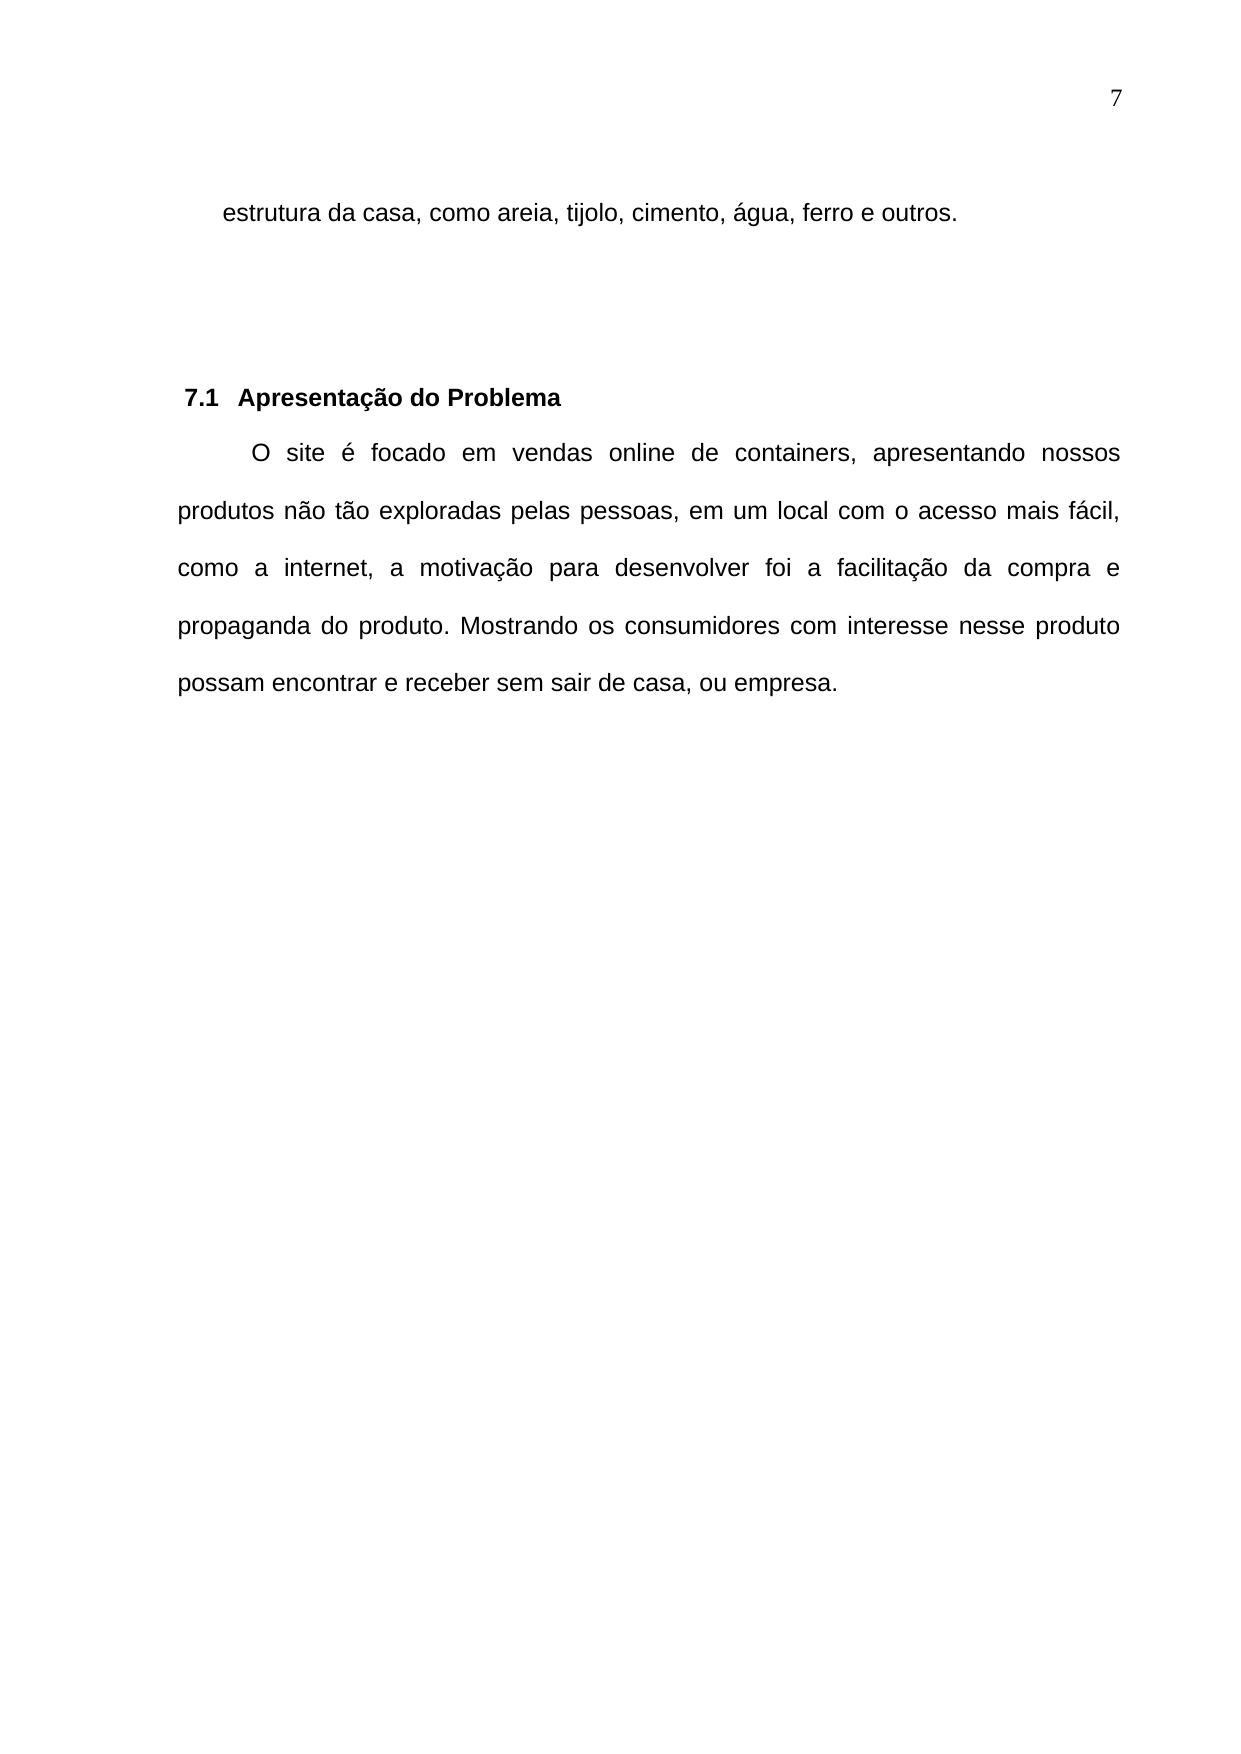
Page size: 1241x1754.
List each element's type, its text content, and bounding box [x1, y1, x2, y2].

text O site é focado em vendas online de containers, apresentando nossos produtos não tão exploradas pelas pessoas, em um local com o acesso mais fácil, como a internet, a motivação para desenvolver foi a facilitação da compra e propaganda do produto. Mostrando os consumidores com interesse nesse produto possam encontrar e receber sem sair de casa, ou empresa. [177, 438, 1122, 697]
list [177, 198, 1122, 226]
subtitle Apresentação do Problema [177, 383, 1122, 411]
